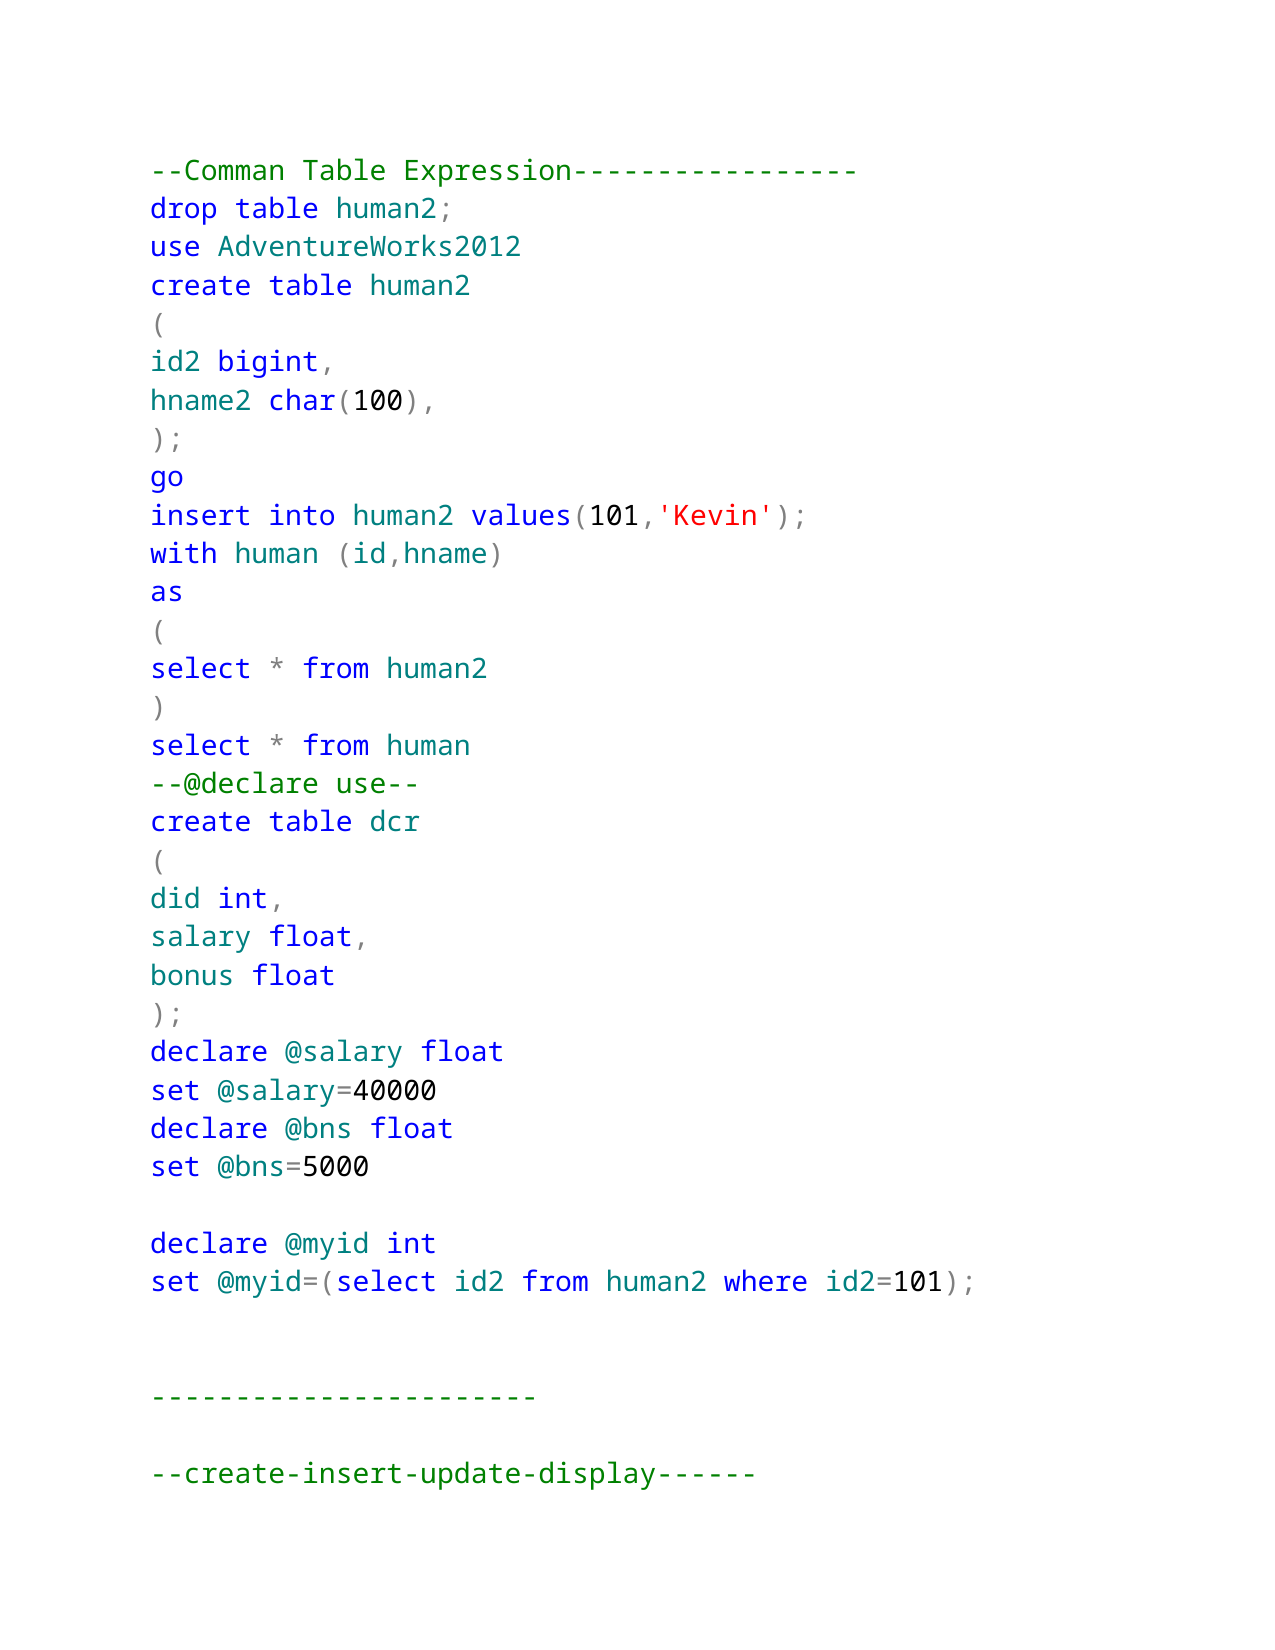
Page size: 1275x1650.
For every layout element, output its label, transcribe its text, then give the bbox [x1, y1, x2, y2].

text ----------------------- [150, 1377, 1125, 1415]
text salary float, [150, 917, 1125, 955]
text declare @salary float [150, 1032, 1125, 1070]
text select * from human2 [150, 648, 1125, 687]
text ( [150, 610, 1125, 648]
text declare @bns float [150, 1108, 1125, 1147]
text --create-insert-update-display------ [150, 1453, 1125, 1492]
text create table human2 [150, 265, 1125, 303]
text set @myid=(select id2 from human2 where id2=101); [150, 1262, 1125, 1300]
text set @salary=40000 [150, 1070, 1125, 1108]
text use AdventureWorks2012 [150, 227, 1125, 265]
text select * from human [150, 725, 1125, 763]
text id2 bigint, [150, 342, 1125, 380]
text --@declare use-- [150, 763, 1125, 802]
text bonus float [150, 955, 1125, 993]
text declare @myid int [150, 1223, 1125, 1262]
text with human (id,hname) [150, 533, 1125, 572]
text ); [150, 993, 1125, 1032]
text ( [150, 303, 1125, 342]
text ); [150, 418, 1125, 457]
text set @bns=5000 [150, 1147, 1125, 1185]
text ) [150, 687, 1125, 725]
text insert into human2 values(101,'Kevin'); [150, 495, 1125, 533]
text hname2 char(100), [150, 380, 1125, 418]
text go [150, 457, 1125, 495]
text ( [150, 840, 1125, 878]
text --Comman Table Expression----------------- [150, 150, 1125, 188]
text drop table human2; [150, 188, 1125, 227]
text create table dcr [150, 802, 1125, 840]
text as [150, 572, 1125, 610]
text did int, [150, 878, 1125, 917]
